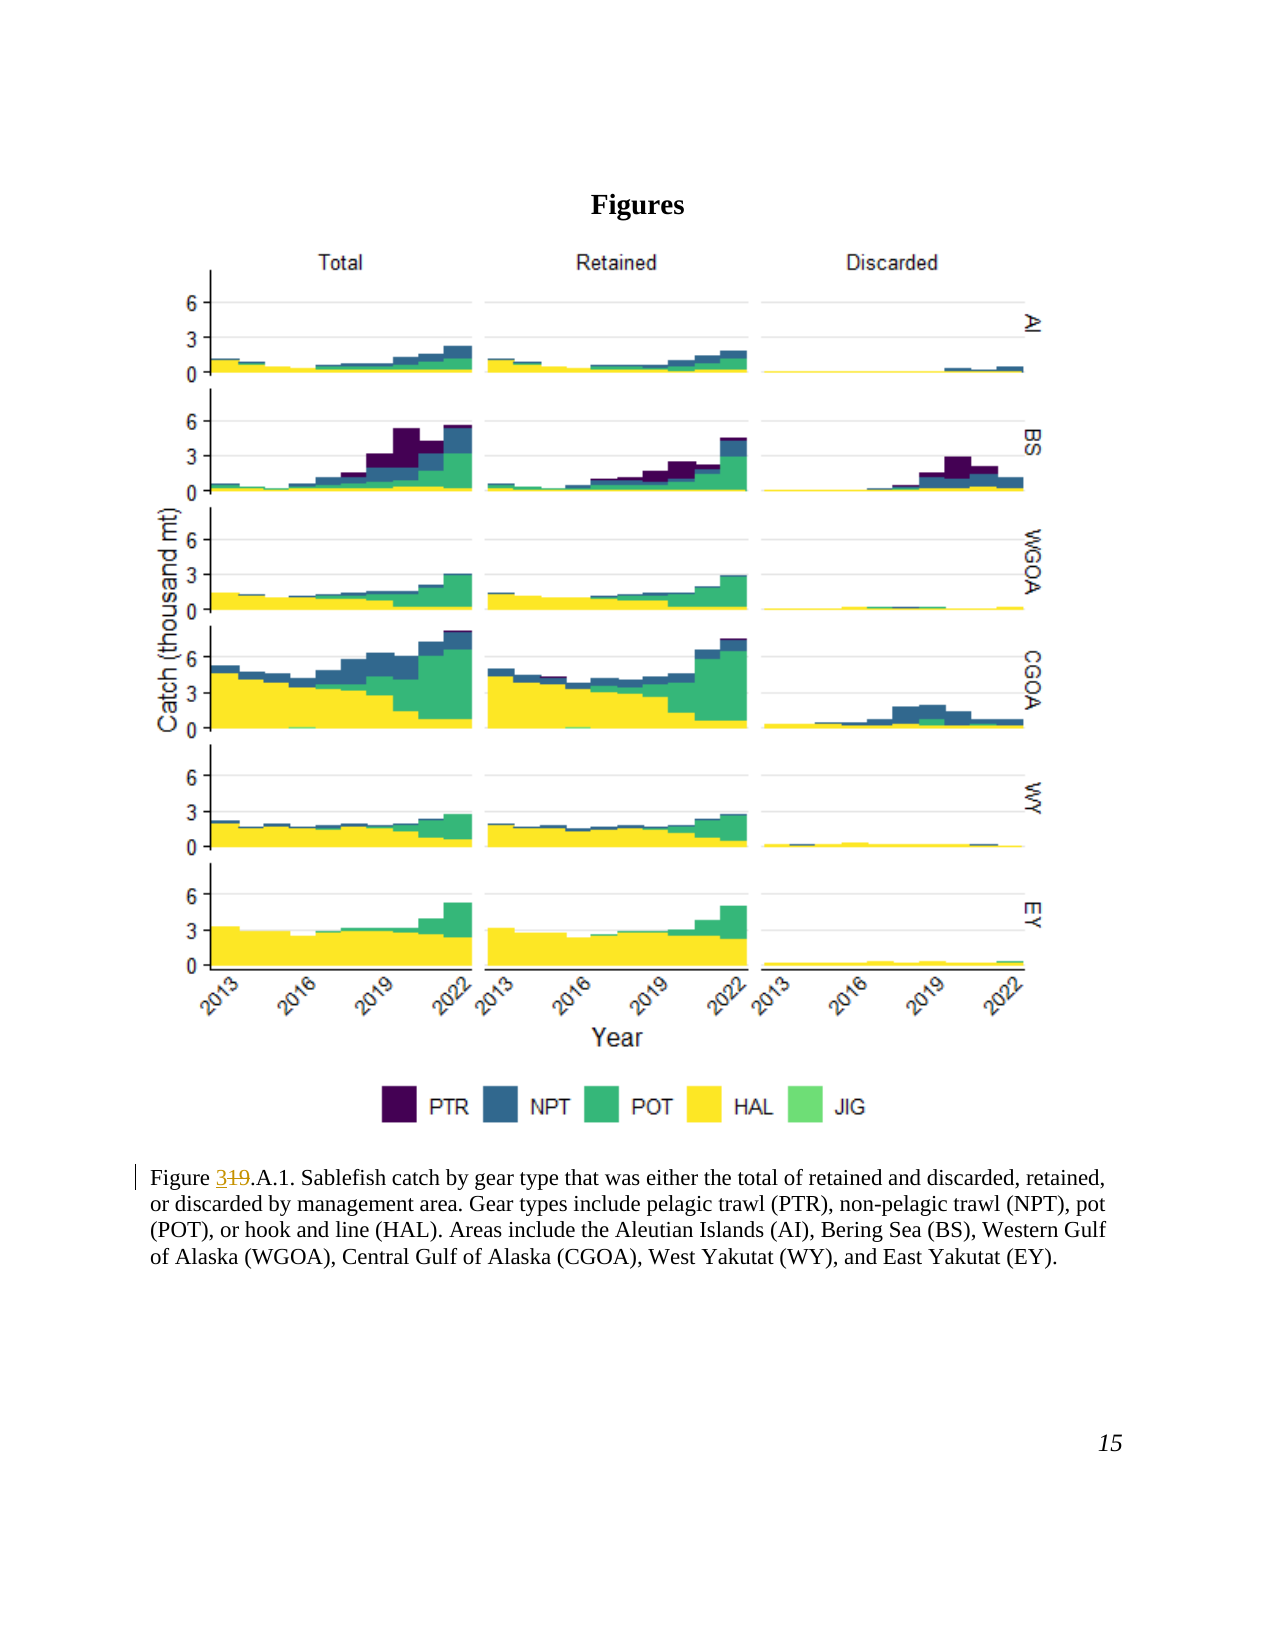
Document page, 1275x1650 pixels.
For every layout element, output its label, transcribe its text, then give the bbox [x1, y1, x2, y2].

text Figure .A.1. Sablefish catch by gear type that was either the total of retained and discarded, retained, or discarded by management area. Gear types include pelagic trawl (PTR), non-pelagic trawl (NPT), pot (POT), or hook and line (HAL). Areas include the Aleutian Islands (AI), Bering Sea (BS), Western Gulf of Alaska (WGOA), Central Gulf of Alaska (CGOA), West Yakutat (WY), and East Yakutat (EY). [150, 1164, 1125, 1269]
picture [150, 237, 1060, 1148]
subtitle Figures [150, 187, 1125, 221]
